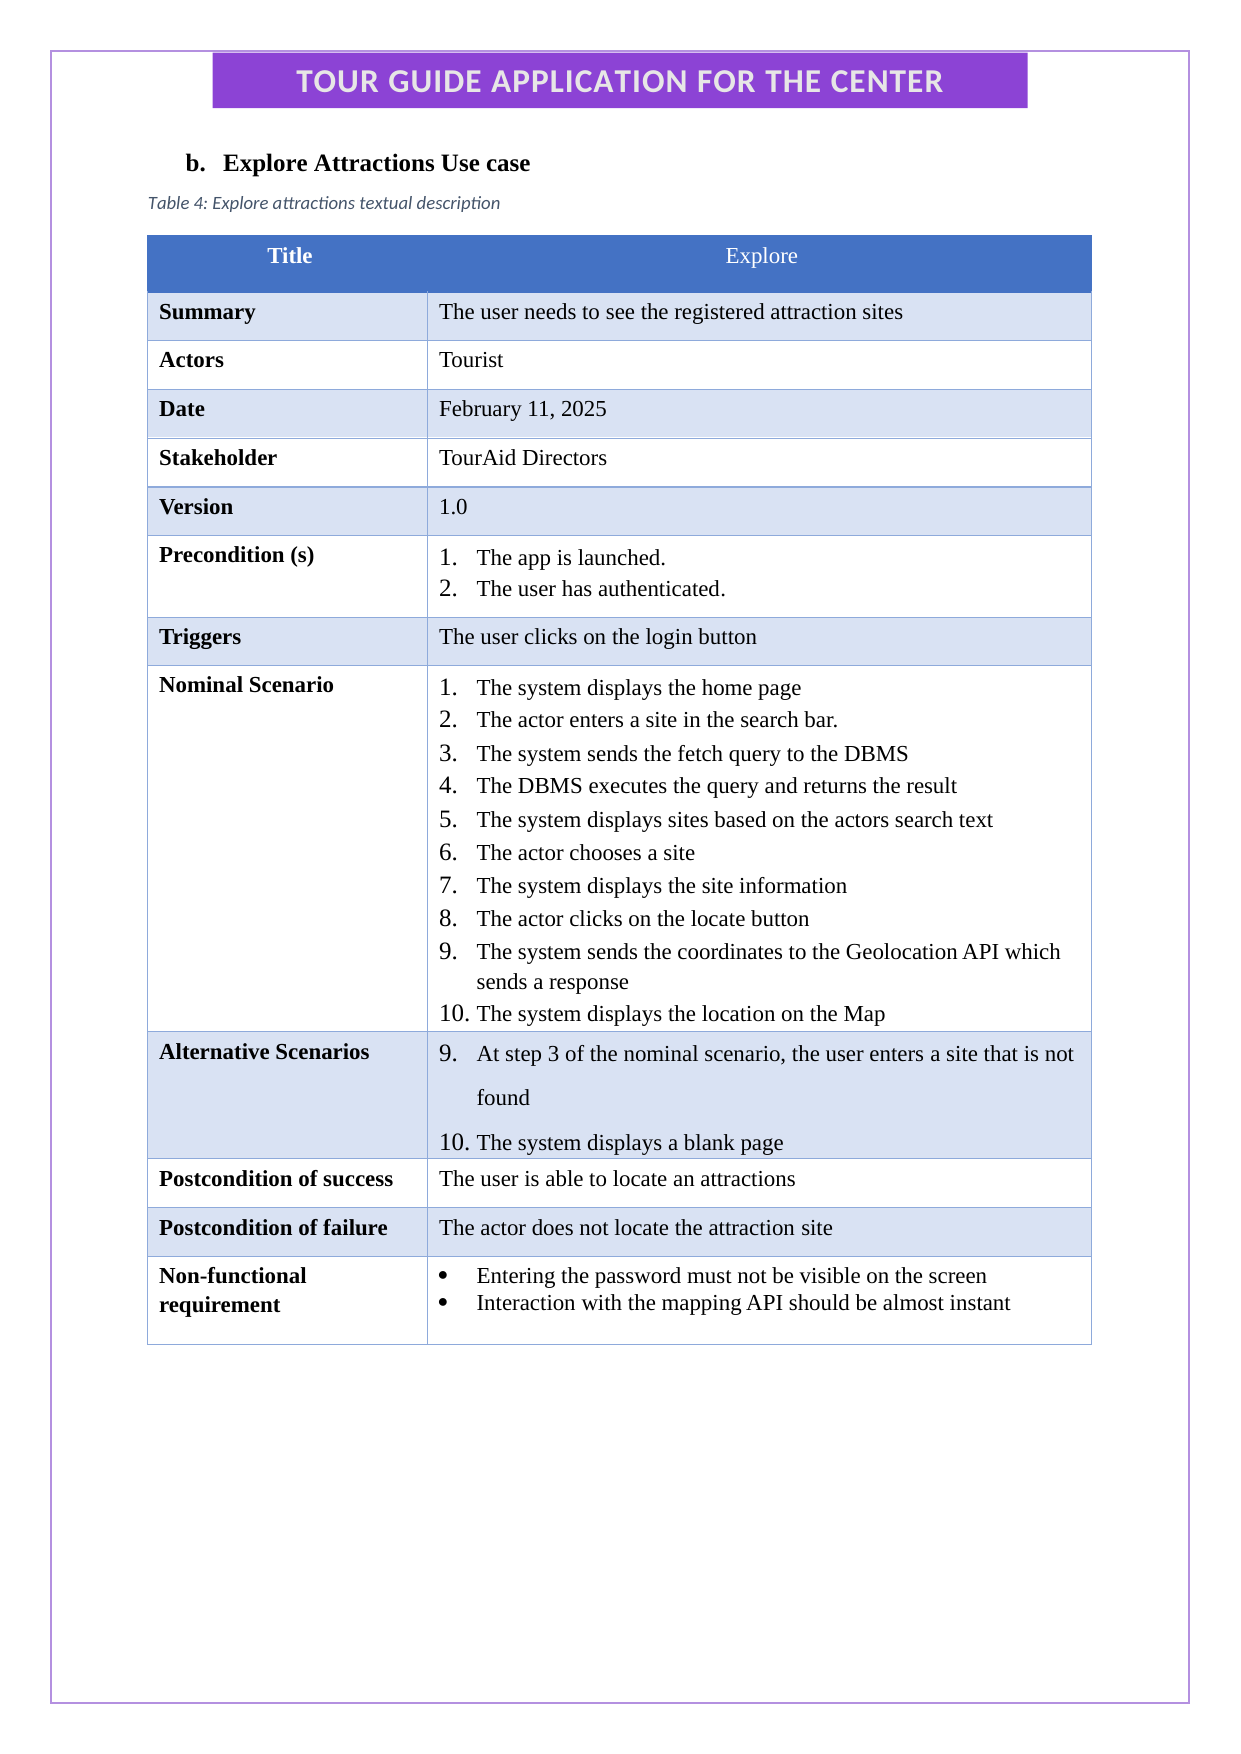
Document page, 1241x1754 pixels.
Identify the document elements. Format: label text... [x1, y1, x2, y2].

table_cell Entering the password must not be visible on the screen Interaction with the mapping API should be almost instant [428, 1257, 1091, 1343]
table_cell Version [148, 488, 427, 535]
table_cell At step 3 of the nominal scenario, the user enters a site that is not found The system displays a blank page [428, 1032, 1091, 1158]
table_cell Postcondition of success [148, 1159, 427, 1207]
table_cell Precondition (s) [148, 536, 427, 617]
table_cell Alternative Scenarios [148, 1032, 427, 1158]
subtitle Explore Attractions Use case [185, 148, 1093, 177]
table_cell Actors [148, 341, 427, 389]
table_cell Postcondition of failure [148, 1208, 427, 1256]
table_header Title [148, 236, 428, 291]
table_cell Date [148, 390, 427, 437]
table_header Explore [428, 236, 1091, 291]
table_cell The user is able to locate an attractions [428, 1159, 1091, 1207]
table_cell Tourist [428, 341, 1091, 389]
table_cell TourAid Directors [428, 439, 1091, 486]
table_cell February 11, 2025 [428, 390, 1091, 437]
table_cell Summary [148, 293, 427, 340]
table_cell The system displays the home page The actor enters a site in the search bar. The system sends the fetch query to the DBMS The DBMS executes the query and returns the result The system displays sites based on the actors search text The actor chooses a site The system displays the site information The actor clicks on the locate button The system sends the coordinates to the Geolocation API which sends a response The system displays the location on the Map [428, 666, 1091, 1031]
table_cell Nominal Scenario [148, 666, 427, 1031]
text Table 4: Explore attractions textual description [148, 191, 1093, 214]
table_cell The user clicks on the login button [428, 618, 1091, 665]
table_cell Stakeholder [148, 439, 427, 486]
table_cell Non-functional requirement [148, 1257, 427, 1343]
table_cell 1.0 [428, 488, 1091, 535]
table_cell Triggers [148, 618, 427, 665]
table_cell The app is launched. The user has authenticated. [428, 536, 1091, 617]
table_cell The actor does not locate the attraction site [428, 1208, 1091, 1256]
table_cell The user needs to see the registered attraction sites [428, 293, 1091, 340]
